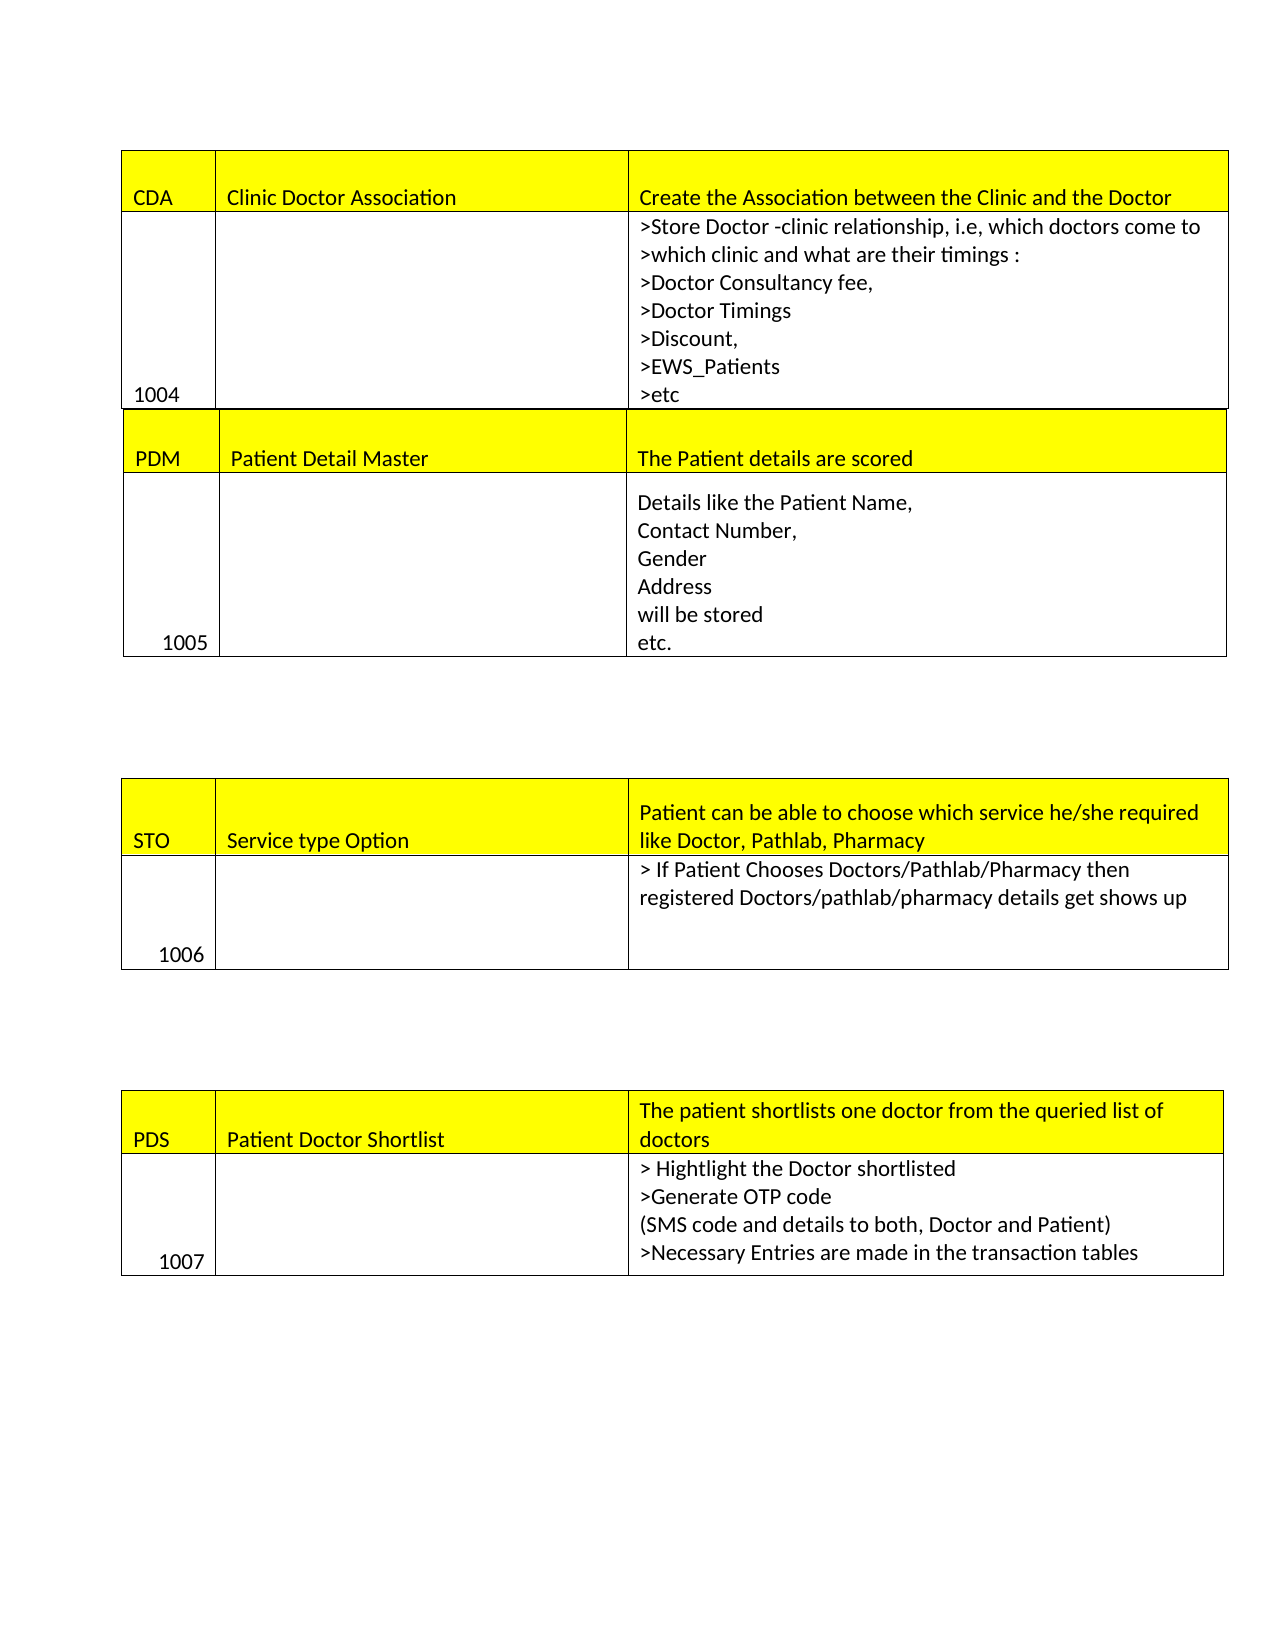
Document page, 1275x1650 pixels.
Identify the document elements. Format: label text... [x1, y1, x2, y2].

table_header CDA [122, 151, 215, 211]
table_cell > Hightlight the Doctor shortlisted >Generate OTP code (SMS code and details to both, Doctor and Patient) >Necessary Entries are made in the transaction tables [629, 1154, 1223, 1275]
table_cell 1006 [122, 856, 215, 968]
table_header Clinic Doctor Association [216, 151, 628, 211]
table_header Patient can be able to choose which service he/she required like Doctor, Pathlab, Pharmacy [629, 779, 1228, 854]
table_cell [216, 1154, 628, 1275]
table_cell [216, 856, 628, 968]
table_cell 1007 [122, 1154, 215, 1275]
table_cell 1004 [122, 212, 215, 408]
table_header Patient Detail Master [220, 410, 626, 472]
table_cell Details like the Patient Name, Contact Number, Gender Address will be stored etc. [627, 473, 1226, 656]
table_cell [216, 212, 628, 408]
table_cell > If Patient Chooses Doctors/Pathlab/Pharmacy then registered Doctors/pathlab/pharmacy details get shows up [629, 856, 1228, 968]
table_cell [220, 473, 626, 656]
table_header PDM [124, 410, 219, 472]
table_header Patient Doctor Shortlist [216, 1091, 628, 1153]
table_header The Patient details are scored [627, 410, 1226, 472]
table_header STO [122, 779, 215, 854]
table_cell 1005 [124, 473, 219, 656]
table_cell >Store Doctor -clinic relationship, i.e, which doctors come to >which clinic and what are their timings : >Doctor Consultancy fee, >Doctor Timings >Discount, >EWS_Patients >etc [629, 212, 1228, 408]
table_header PDS [122, 1091, 215, 1153]
table_header Service type Option [216, 779, 628, 854]
table_header Create the Association between the Clinic and the Doctor [629, 151, 1228, 211]
table_header The patient shortlists one doctor from the queried list of doctors [629, 1091, 1223, 1153]
